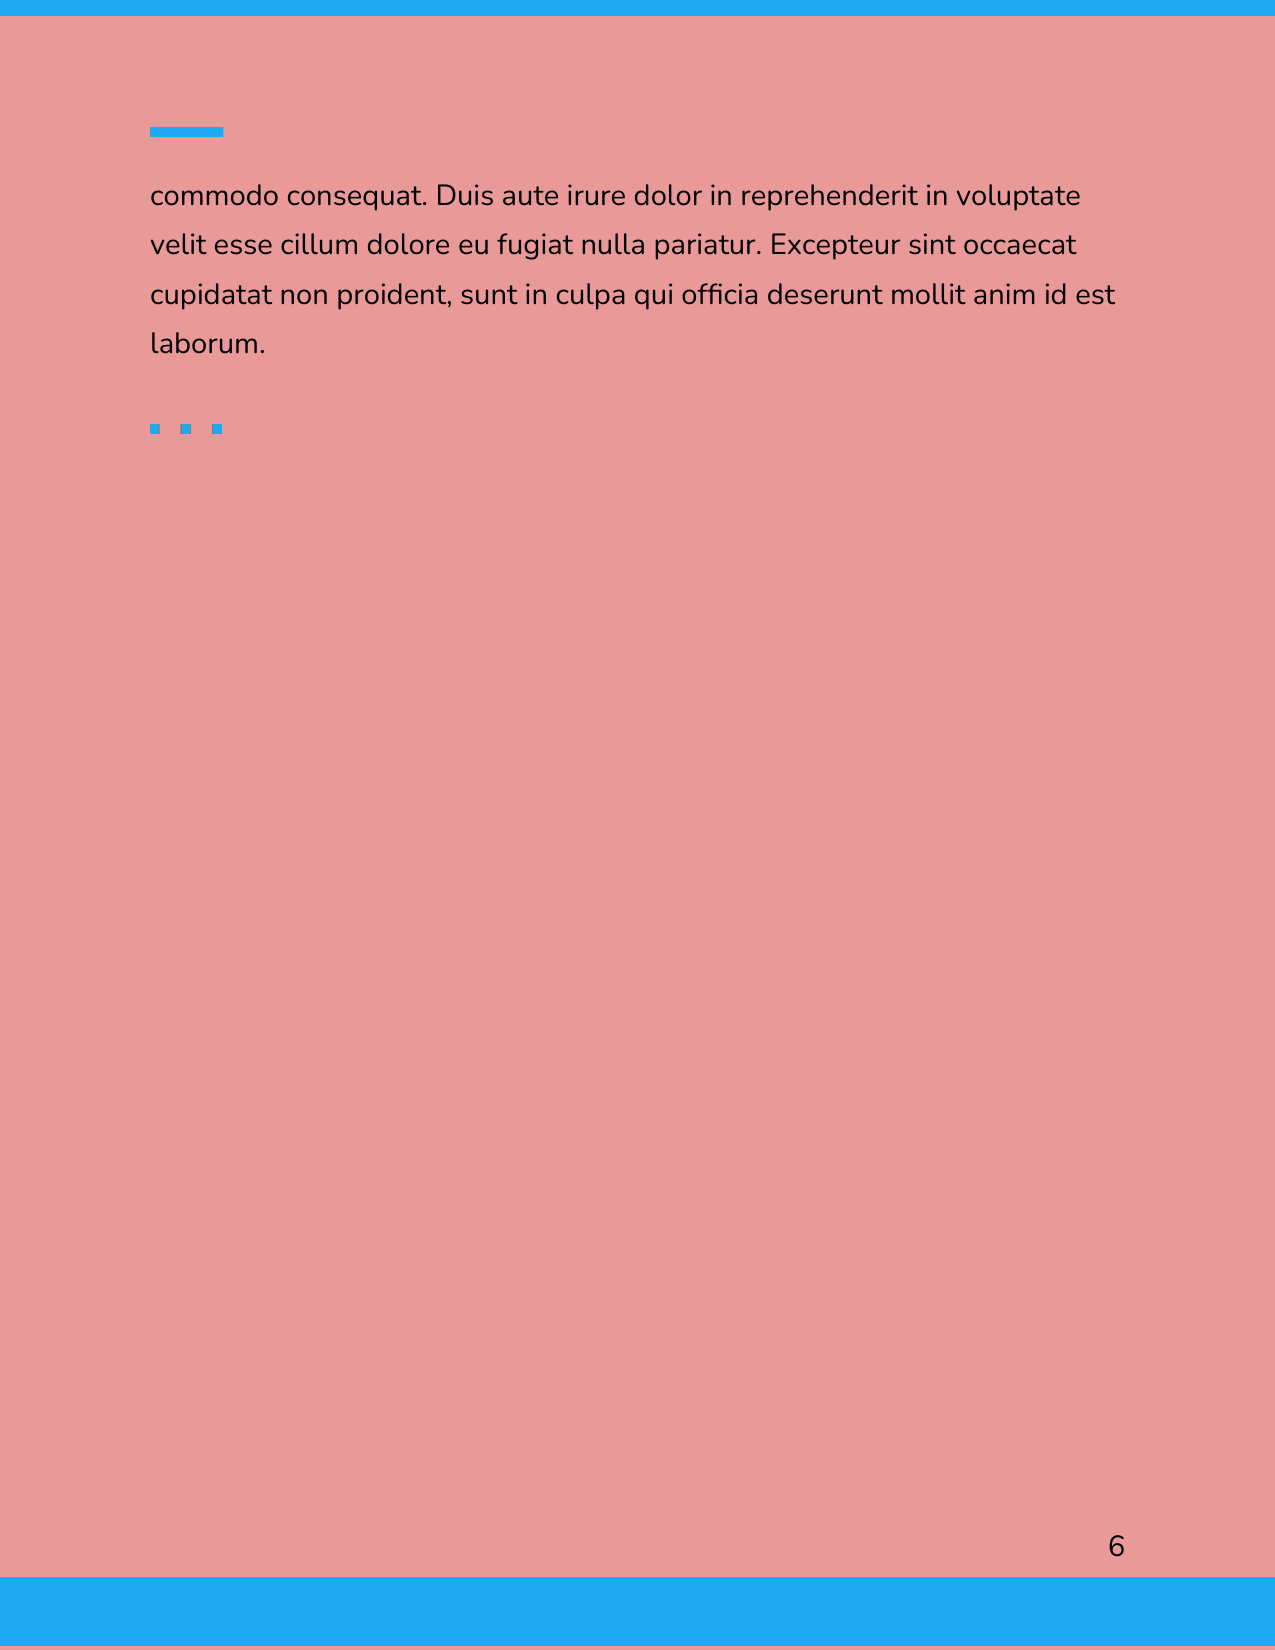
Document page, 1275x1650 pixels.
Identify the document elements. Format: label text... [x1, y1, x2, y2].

picture [150, 127, 224, 137]
picture [0, 1577, 1275, 1646]
picture [0, 0, 1275, 16]
picture [150, 424, 222, 434]
